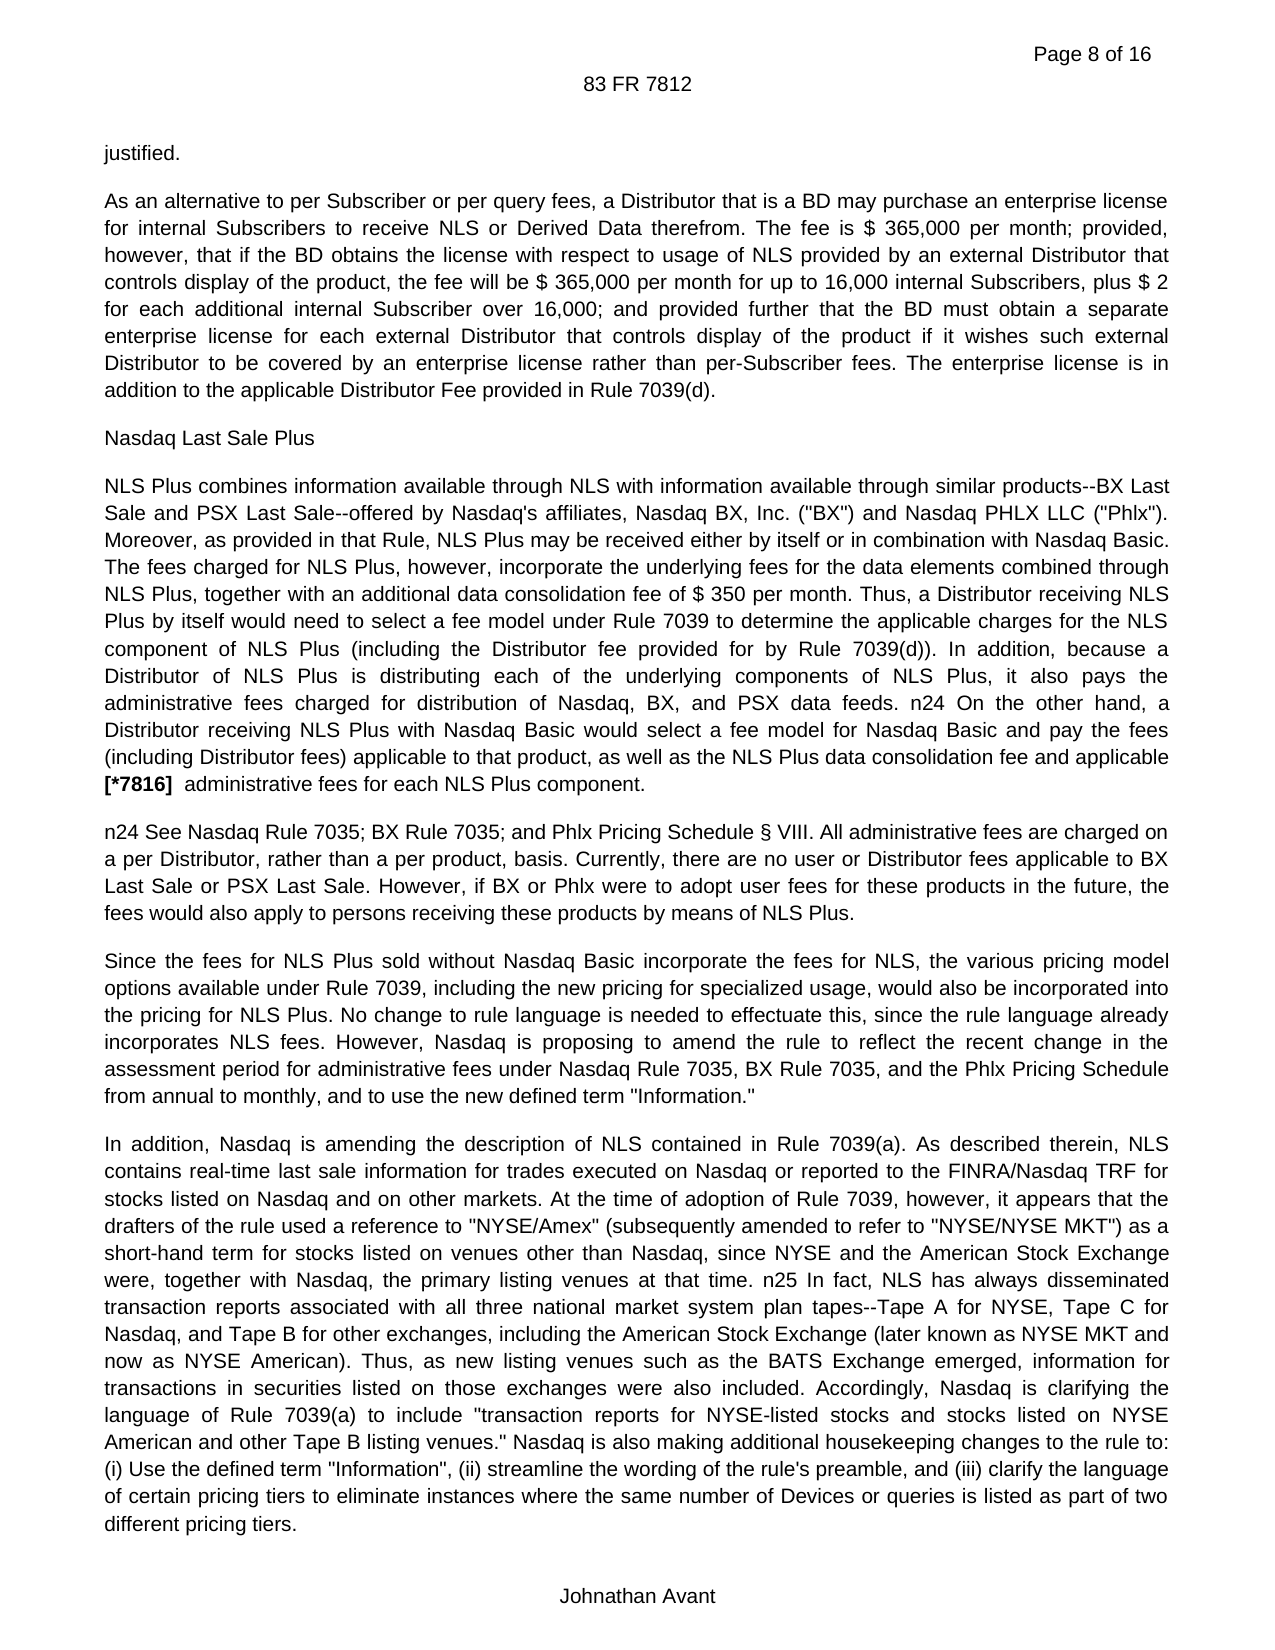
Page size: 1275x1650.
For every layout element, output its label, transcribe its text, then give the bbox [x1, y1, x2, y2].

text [104, 137, 1171, 164]
text As an alternative to per Subscriber or per query fees, a Distributor that is a BD may purchase an enterprise license for internal Subscribers to receive NLS or Derived Data therefrom. The fee is $ 365,000 per month; provided, however, that if the BD obtains the license with respect to usage of NLS provided by an external Distributor that controls display of the product, the fee will be $ 365,000 per month for up to 16,000 internal Subscribers, plus $ 2 for each additional internal Subscriber over 16,000; and provided further that the BD must obtain a separate enterprise license for each external Distributor that controls display of the product if it wishes such external Distributor to be covered by an enterprise license rather than per-Subscriber fees. The enterprise license is in addition to the applicable Distributor Fee provided in Rule 7039(d). [104, 185, 1171, 402]
text n24 See Nasdaq Rule 7035; BX Rule 7035; and Phlx Pricing Schedule § VIII. All administrative fees are charged on a per Distributor, rather than a per product, basis. Currently, there are no user or Distributor fees applicable to BX Last Sale or PSX Last Sale. However, if BX or Phlx were to adopt user fees for these products in the future, the fees would also apply to persons receiving these products by means of NLS Plus. [104, 817, 1171, 925]
text Nasdaq Last Sale Plus [104, 423, 1171, 450]
text Since the fees for NLS Plus sold without Nasdaq Basic incorporate the fees for NLS, the various pricing model options available under Rule 7039, including the new pricing for specialized usage, would also be incorporated into the pricing for NLS Plus. No change to rule language is needed to effectuate this, since the rule language already incorporates NLS fees. However, Nasdaq is proposing to amend the rule to reflect the recent change in the assessment period for administrative fees under Nasdaq Rule 7035, BX Rule 7035, and the Phlx Pricing Schedule from annual to monthly, and to use the new defined term "Information." [104, 946, 1171, 1108]
text In addition, Nasdaq is amending the description of NLS contained in Rule 7039(a). As described therein, NLS contains real-time last sale information for trades executed on Nasdaq or reported to the FINRA/Nasdaq TRF for stocks listed on Nasdaq and on other markets. At the time of adoption of Rule 7039, however, it appears that the drafters of the rule used a reference to "NYSE/Amex" (subsequently amended to refer to "NYSE/NYSE MKT") as a short-hand term for stocks listed on venues other than Nasdaq, since NYSE and the American Stock Exchange were, together with Nasdaq, the primary listing venues at that time. n25 In fact, NLS has always disseminated transaction reports associated with all three national market system plan tapes--Tape A for NYSE, Tape C for Nasdaq, and Tape B for other exchanges, including the American Stock Exchange (later known as NYSE MKT and now as NYSE American). Thus, as new listing venues such as the BATS Exchange emerged, information for transactions in securities listed on those exchanges were also included. Accordingly, Nasdaq is clarifying the language of Rule 7039(a) to include "transaction reports for NYSE-listed stocks and stocks listed on NYSE American and other Tape B listing venues." Nasdaq is also making additional housekeeping changes to the rule to: (i) Use the defined term "Information", (ii) streamline the wording of the rule's preamble, and (iii) clarify the language of certain pricing tiers to eliminate instances where the same number of Devices or queries is listed as part of two different pricing tiers. [104, 1129, 1171, 1535]
text NLS Plus combines information available through NLS with information available through similar products--BX Last Sale and PSX Last Sale--offered by Nasdaq's affiliates, Nasdaq BX, Inc. ("BX") and Nasdaq PHLX LLC ("Phlx"). Moreover, as provided in that Rule, NLS Plus may be received either by itself or in combination with Nasdaq Basic. The fees charged for NLS Plus, however, incorporate the underlying fees for the data elements combined through NLS Plus, together with an additional data consolidation fee of $ 350 per month. Thus, a Distributor receiving NLS Plus by itself would need to select a fee model under Rule 7039 to determine the applicable charges for the NLS component of NLS Plus (including the Distributor fee provided for by Rule 7039(d)). In addition, because a Distributor of NLS Plus is distributing each of the underlying components of NLS Plus, it also pays the administrative fees charged for distribution of Nasdaq, BX, and PSX data feeds. n24 On the other hand, a Distributor receiving NLS Plus with Nasdaq Basic would select a fee model for Nasdaq Basic and pay the fees (including Distributor fees) applicable to that product, as well as the NLS Plus data consolidation fee and applicable [*7816] administrative fees for each NLS Plus component. [104, 471, 1171, 796]
